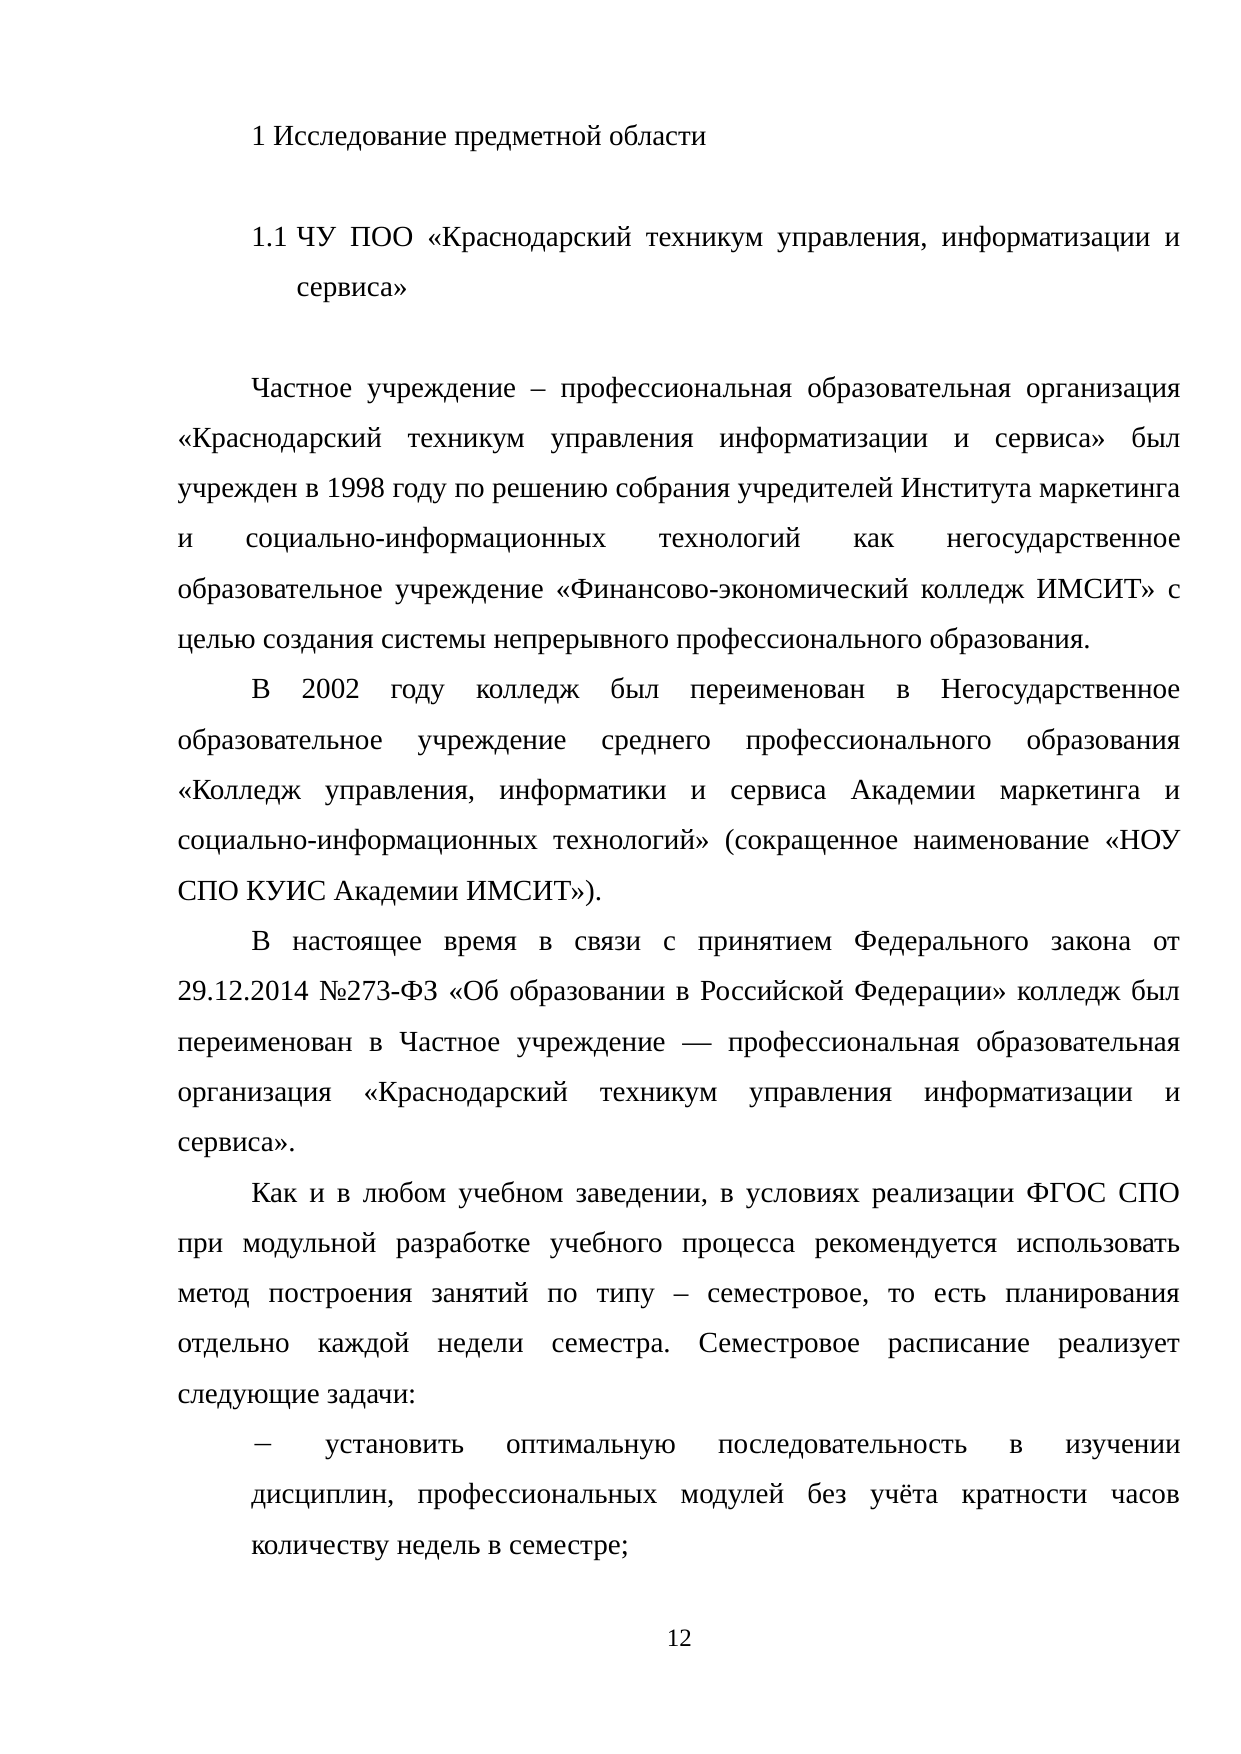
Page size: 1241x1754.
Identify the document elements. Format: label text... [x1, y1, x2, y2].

text ЧУ ПОО «Краснодарский техникум управления, информатизации и сервиса» [251, 219, 1181, 303]
text В настоящее время в связи с принятием Федерального закона от 29.12.2014 №273-ФЗ «Об образовании в Российской Федерации» колледж был переименован в Частное учреждение — профессиональная образовательная организация «Краснодарский техникум управления информатизации и сервиса». [177, 923, 1181, 1158]
text В 2002 году колледж был переименован в Негосударственное образовательное учреждение среднего профессионального образования «Колледж управления, информатики и сервиса Академии маркетинга и социально-информационных технологий» (сокращенное наименование «НОУ СПО КУИС Академии ИМСИТ»). [177, 672, 1181, 906]
text Частное учреждение – профессиональная образовательная организация «Краснодарский техникум управления информатизации и сервиса» был учрежден в 1998 году по решению собрания учредителей Института маркетинга и социально-информационных технологий как негосударственное образовательное учреждение «Финансово-экономический колледж ИМСИТ» с целью создания системы непрерывного профессионального образования. [177, 370, 1181, 655]
text 1 Исследование предметной области [251, 118, 1181, 152]
text Как и в любом учебном заведении, в условиях реализации ФГОС СПО при модульной разработке учебного процесса рекомендуется использовать метод построения занятий по типу – семестровое, то есть планирования отдельно каждой недели семестра. Семестровое расписание реализует следующие задачи: [177, 1175, 1181, 1409]
list установить оптимальную последовательность в изучении дисциплин, профессиональных модулей без учёта кратности часов количеству недель в семестре; [251, 1426, 1181, 1561]
